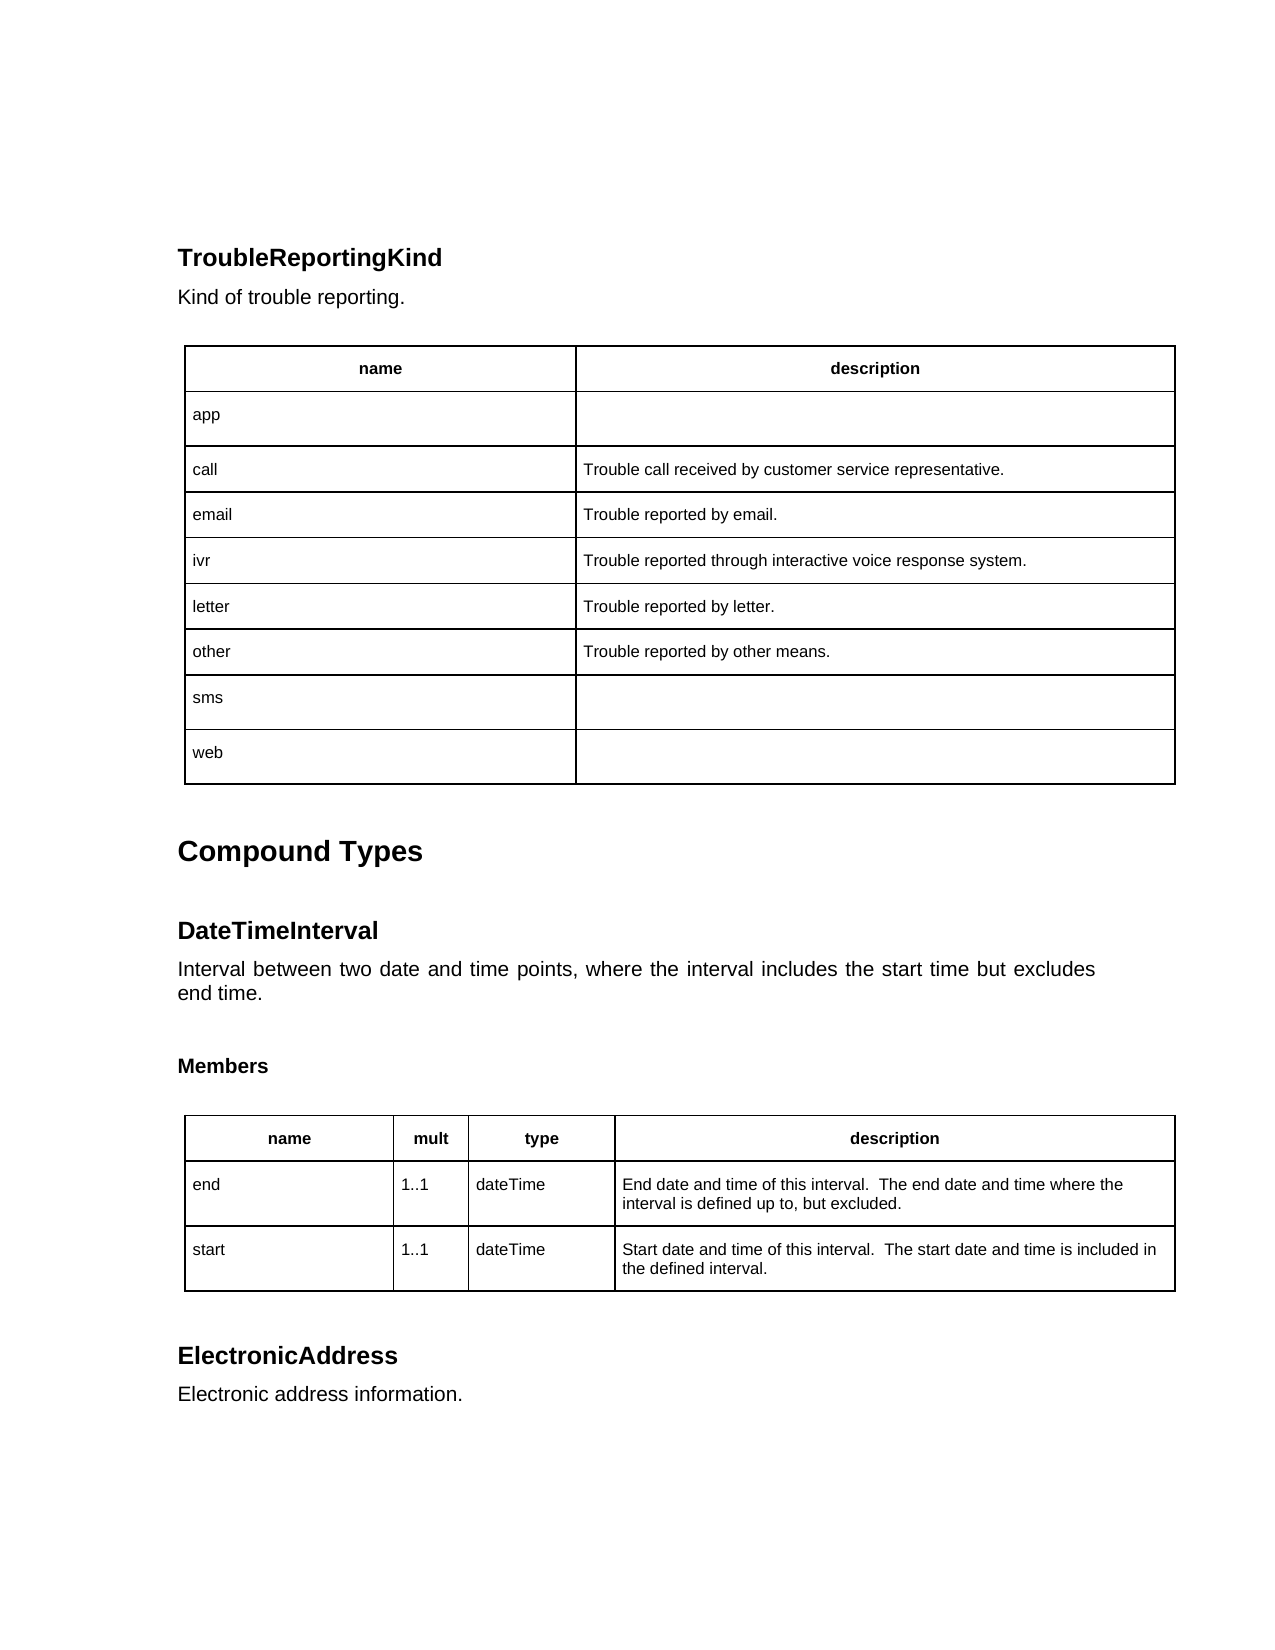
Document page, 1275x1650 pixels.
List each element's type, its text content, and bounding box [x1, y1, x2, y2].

table_header name [186, 347, 575, 391]
table_cell email [186, 493, 575, 537]
table_cell Trouble reported through interactive voice response system. [577, 538, 1174, 582]
table_header description [577, 347, 1174, 391]
table_cell [577, 730, 1174, 783]
table_header type [469, 1116, 614, 1160]
text Members [177, 1054, 1098, 1078]
table_cell app [186, 392, 575, 445]
table_cell start [186, 1227, 393, 1290]
table_cell [577, 392, 1174, 445]
text Interval between two date and time points, where the interval includes the start time but excludes end time. [177, 957, 1098, 1005]
table_header name [186, 1116, 393, 1160]
table_cell Trouble reported by letter. [577, 584, 1174, 628]
text Electronic address information. [177, 1382, 1098, 1406]
table_cell end [186, 1162, 393, 1225]
table_cell web [186, 730, 575, 783]
table_cell ivr [186, 538, 575, 582]
table_cell Trouble reported by other means. [577, 630, 1174, 674]
text Kind of trouble reporting. [177, 284, 1098, 308]
table_cell letter [186, 584, 575, 628]
table_header mult [394, 1116, 468, 1160]
text DateTimeInterval [177, 916, 1098, 945]
text TroubleReportingKind [177, 243, 1098, 272]
table_cell call [186, 447, 575, 491]
table_cell dateTime [469, 1162, 614, 1225]
text Compound Types [177, 833, 1098, 867]
table_cell 1..1 [394, 1227, 468, 1290]
table_cell Trouble call received by customer service representative. [577, 447, 1174, 491]
text ElectronicAddress [177, 1341, 1098, 1369]
table_header description [616, 1116, 1174, 1160]
table_cell other [186, 630, 575, 674]
table_cell dateTime [469, 1227, 614, 1290]
table_cell Start date and time of this interval. The start date and time is included in the defined interval. [616, 1227, 1174, 1290]
table_cell 1..1 [394, 1162, 468, 1225]
table_cell [577, 676, 1174, 728]
table_cell sms [186, 676, 575, 728]
table_cell Trouble reported by email. [577, 493, 1174, 537]
table_cell End date and time of this interval. The end date and time where the interval is defined up to, but excluded. [616, 1162, 1174, 1225]
